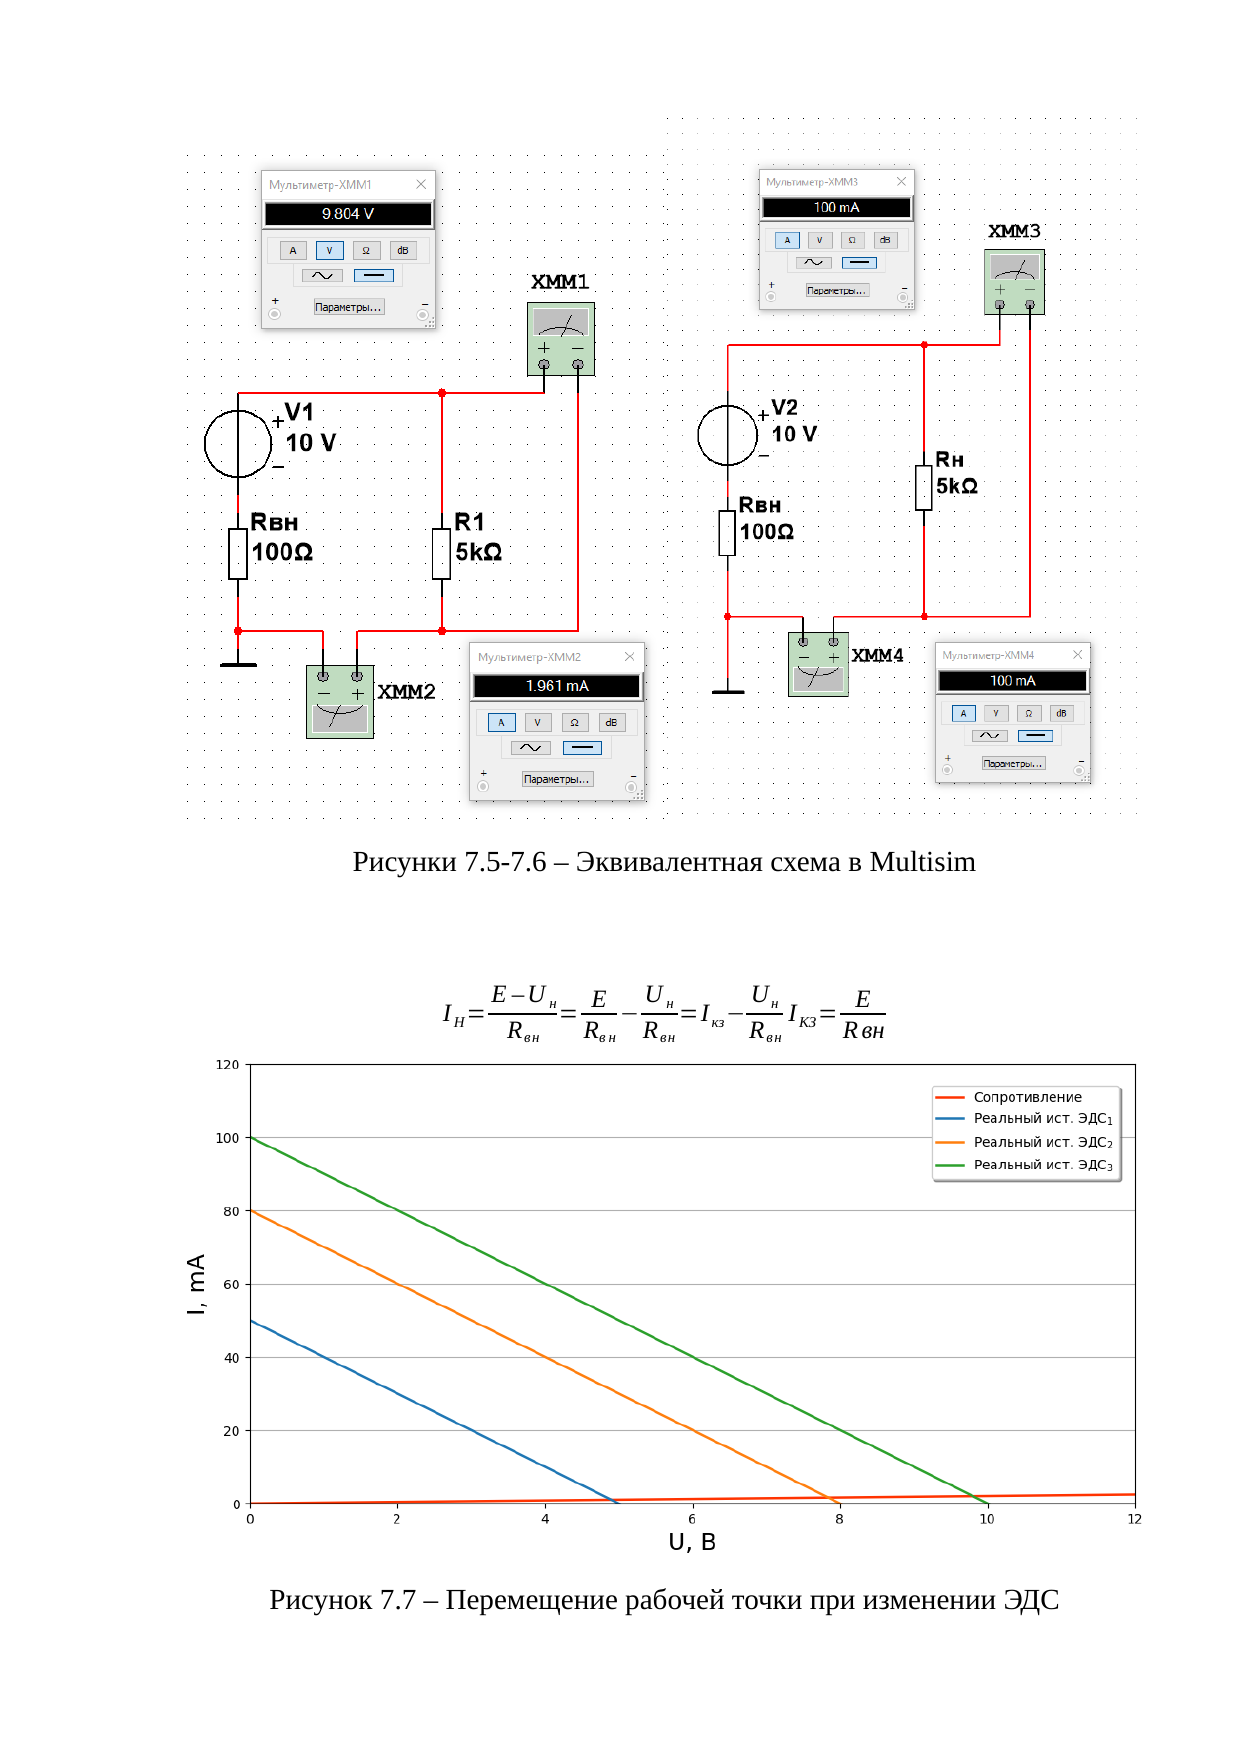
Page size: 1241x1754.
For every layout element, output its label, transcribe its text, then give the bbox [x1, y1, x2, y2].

text Рисунок 7.7 – Перемещение рабочей точки при изменении ЭДС [177, 1582, 1152, 1616]
text Рисунки 7.5-7.6 – Эквивалентная схема в Multisim [177, 844, 1152, 878]
picture [182, 118, 1147, 826]
picture [177, 1049, 1152, 1563]
